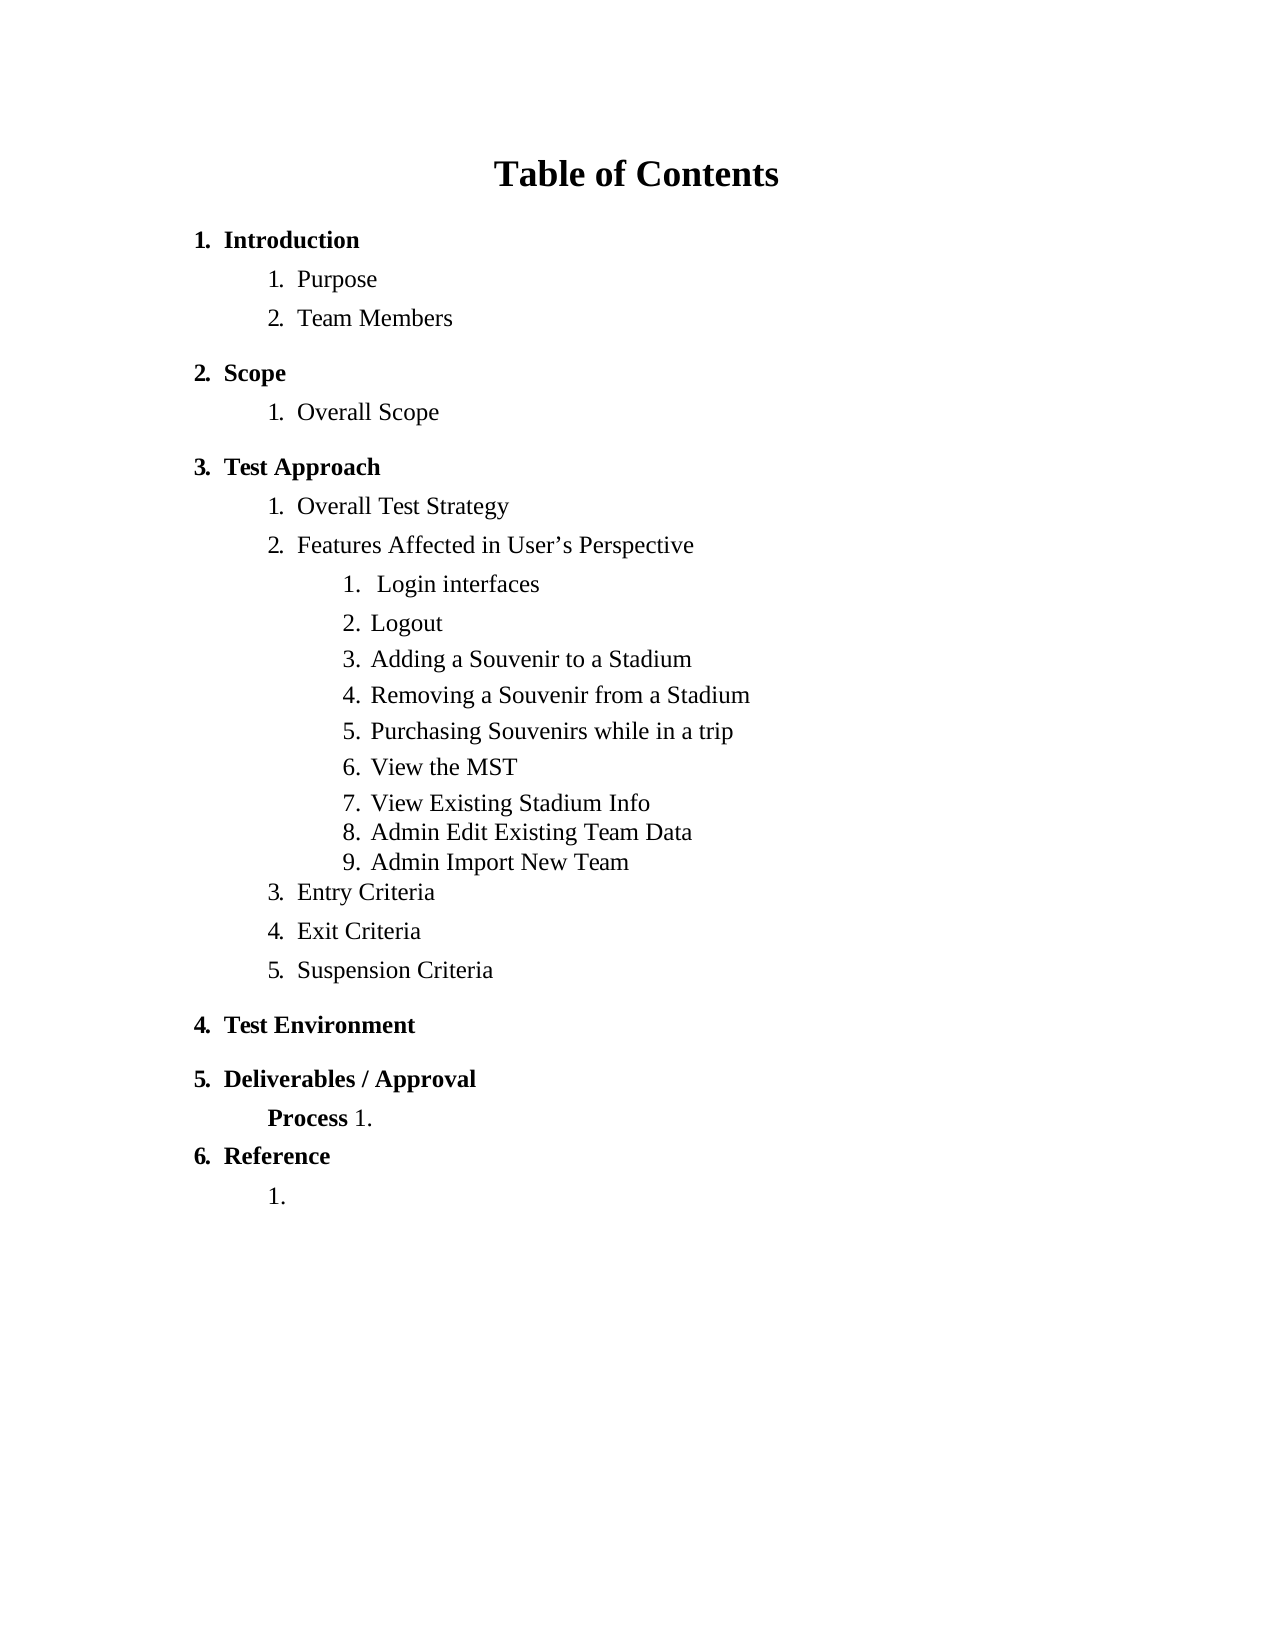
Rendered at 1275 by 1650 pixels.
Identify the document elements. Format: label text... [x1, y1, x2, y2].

subtitle Test Approach [194, 452, 1204, 481]
list Exit Criteria [267, 916, 1204, 944]
list View the MST [342, 752, 1204, 781]
list Removing a Souvenir from a Stadium [342, 680, 1204, 709]
list Deliverables / Approval Process 1. [194, 1064, 562, 1132]
subtitle Scope [194, 358, 1204, 387]
list Suspension Criteria [267, 955, 1204, 984]
list Adding a Souvenir to a Stadium [342, 644, 1204, 673]
list Reference [194, 1142, 1204, 1171]
list Admin Edit Existing Team Data [342, 817, 1204, 846]
list Overall Scope [267, 397, 1204, 426]
subtitle Test Environment [194, 1010, 1204, 1038]
list Team Members [267, 303, 1204, 332]
list Entry Criteria [267, 877, 1204, 906]
list Overall Test Strategy [267, 491, 1204, 519]
text 1. [267, 1181, 1204, 1209]
list Logout [342, 608, 1204, 637]
subtitle Introduction [194, 225, 1204, 254]
list View Existing Stadium Info [342, 788, 1204, 816]
list Admin Import New Team [342, 847, 1204, 876]
list Purpose [267, 264, 1204, 293]
list Login interfaces [342, 569, 1204, 598]
list Purchasing Souvenirs while in a trip [342, 716, 1204, 744]
text Table of Contents [160, 151, 1113, 194]
list Features Affected in User’s Perspective [267, 530, 1204, 559]
